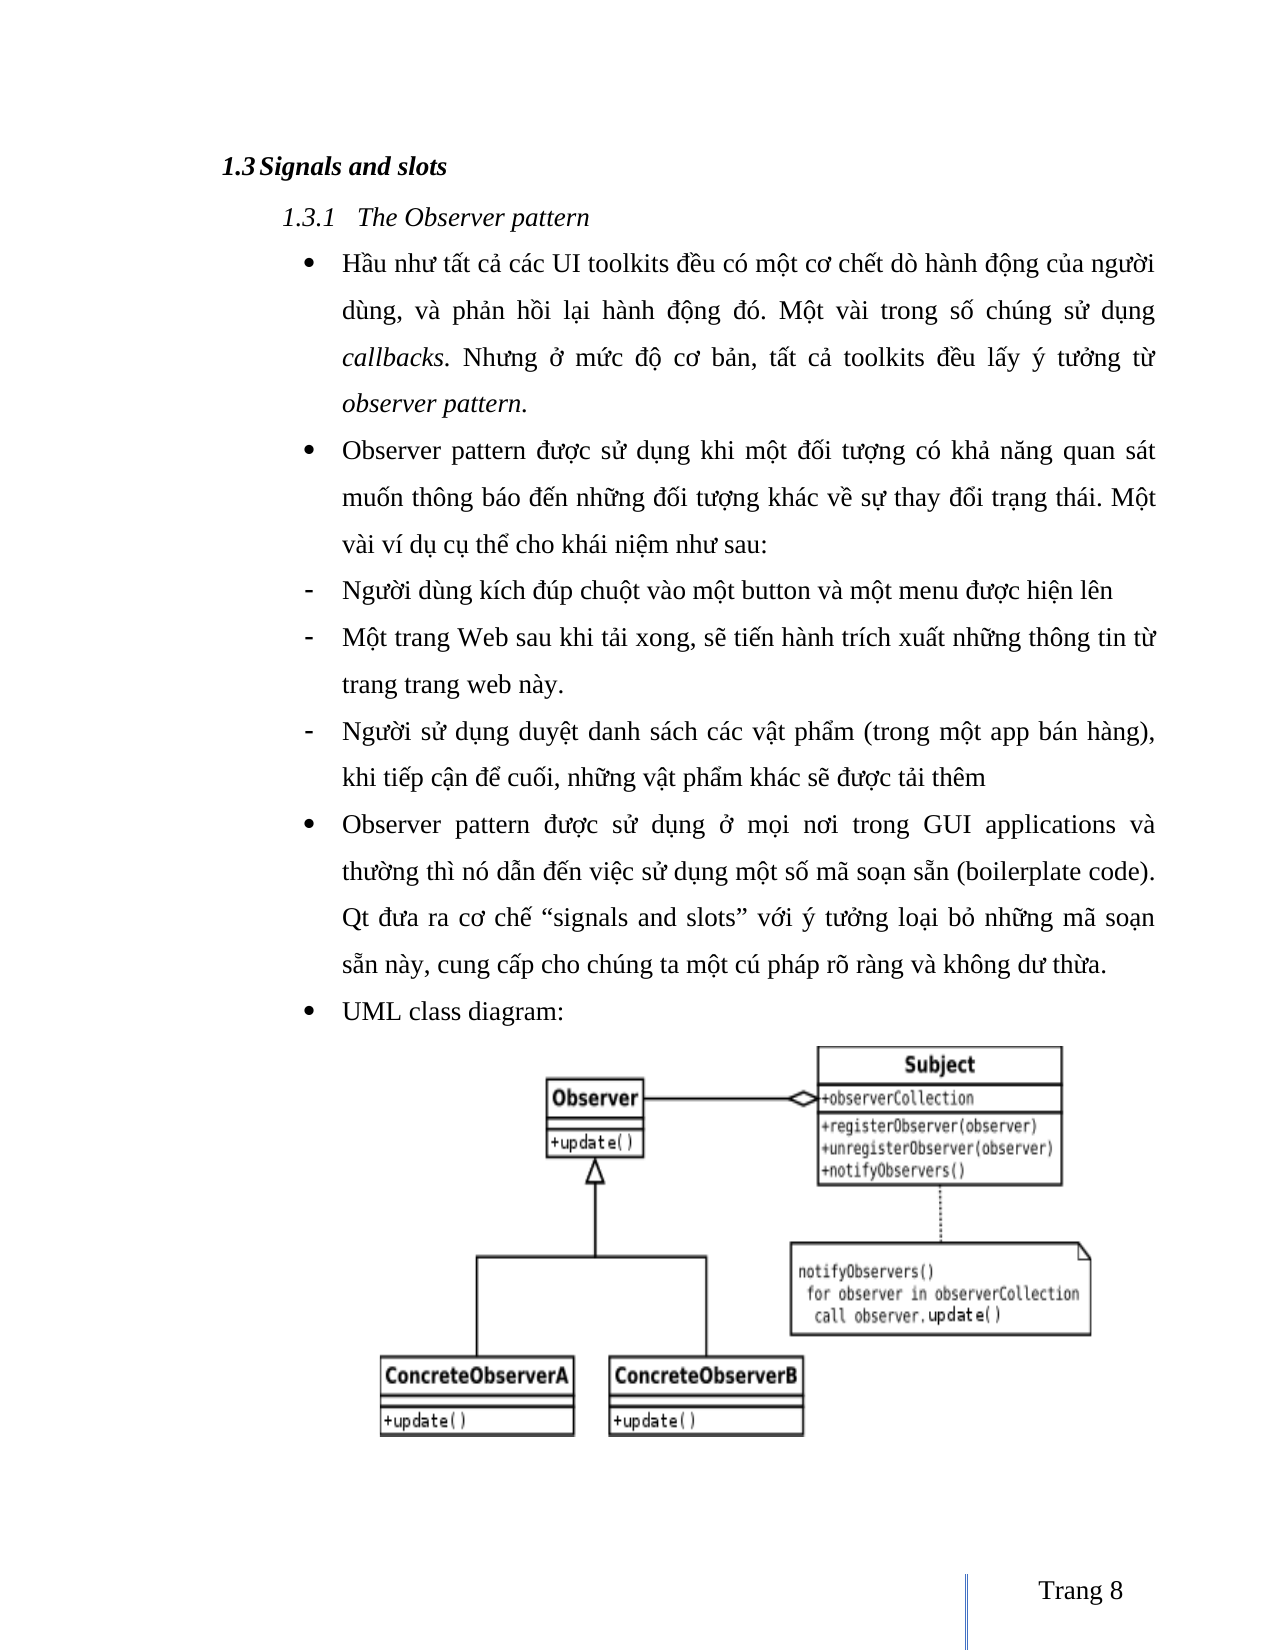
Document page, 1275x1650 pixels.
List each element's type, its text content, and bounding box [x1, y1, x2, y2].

list Observer pattern được sử dụng ở mọi nơi trong GUI applications và thường thì nó dẫn đến việc sử dụng một số mã soạn sẵn (boilerplate code). Qt đưa ra cơ chế “signals and slots” với ý tưởng loại bỏ những mã soạn sẵn này, cung cấp cho chúng ta một cú pháp rõ ràng và không dư thừa. [304, 808, 1157, 979]
list Observer pattern được sử dụng khi một đối tượng có khả năng quan sát muốn thông báo đến những đối tượng khác về sự thay đổi trạng thái. Một vài ví dụ cụ thể cho khái niệm như sau: [304, 434, 1157, 559]
list Người sử dụng duyệt danh sách các vật phẩm (trong một app bán hàng), khi tiếp cận để cuối, những vật phẩm khác sẽ được tải thêm [304, 715, 1157, 793]
list Hầu như tất cả các UI toolkits đều có một cơ chết dò hành động của người dùng, và phản hồi lại hành động đó. Một vài trong số chúng sử dụng callbacks. Nhưng ở mức độ cơ bản, tất cả toolkits đều lấy ý tưởng từ observer pattern. [304, 247, 1157, 419]
subtitle The Observer pattern [282, 201, 1157, 232]
picture [379, 1046, 1092, 1437]
list Một trang Web sau khi tải xong, sẽ tiến hành trích xuất những thông tin từ trang trang web này. [304, 621, 1157, 699]
list Người dùng kích đúp chuột vào một button và một menu được hiện lên [304, 574, 1157, 606]
subtitle Signals and slots [222, 150, 1157, 181]
list UML class diagram: [304, 995, 1157, 1026]
